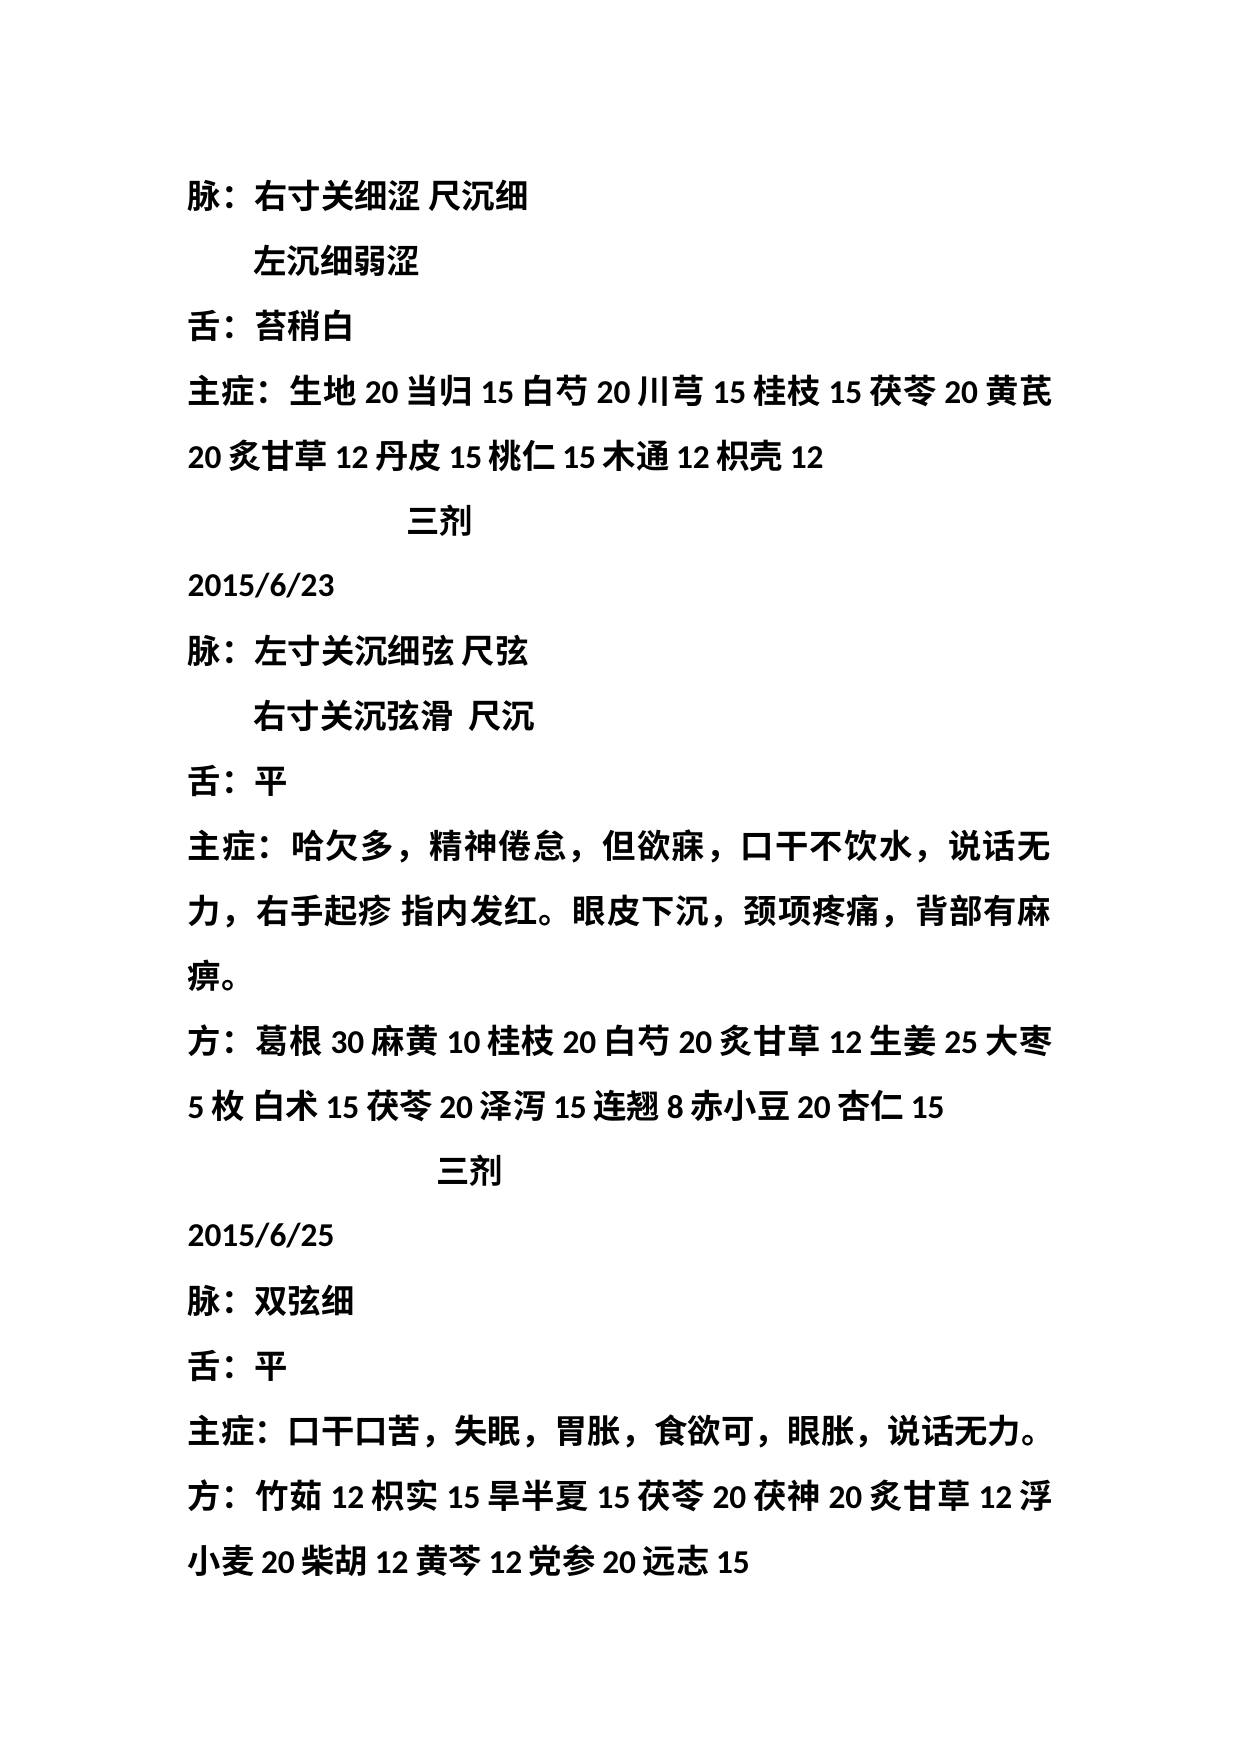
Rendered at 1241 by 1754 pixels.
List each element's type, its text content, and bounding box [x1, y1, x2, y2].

text 左沉细弱涩 [187, 227, 1053, 292]
text 主症：哈欠多，精神倦怠，但欲寐，口干不饮水，说话无力，右手起疹 指内发红。眼皮下沉，颈项疼痛，背部有麻痹。 [187, 812, 1053, 1007]
text 2015/6/23 [187, 552, 1053, 617]
text 三剂 [187, 1137, 1053, 1202]
text 方：竹茹12枳实15旱半夏15茯苓20茯神20炙甘草12浮小麦20柴胡12黄芩12党参20远志15 [187, 1462, 1053, 1592]
text 2015/6/25 [187, 1202, 1053, 1267]
text 脉：右寸关细涩 尺沉细 [187, 162, 1053, 227]
text 脉：左寸关沉细弦 尺弦 [187, 617, 1053, 682]
text 舌：平 [187, 747, 1053, 812]
text 舌：苔稍白 [187, 292, 1053, 357]
text 舌：平 [187, 1332, 1053, 1397]
text 主症：生地20当归15白芍20川芎15桂枝15茯苓20黄芪20炙甘草12丹皮15桃仁15木通12枳壳12 [187, 357, 1053, 487]
text 方：葛根30麻黄10桂枝20白芍20炙甘草12生姜25大枣5枚 白术15茯苓20泽泻15连翘8赤小豆20杏仁15 [187, 1007, 1053, 1137]
text 三剂 [187, 487, 1053, 552]
text 脉：双弦细 [187, 1267, 1053, 1332]
text 主症：口干口苦，失眠，胃胀，食欲可，眼胀，说话无力。 [187, 1397, 1053, 1462]
text 右寸关沉弦滑 尺沉 [187, 682, 1053, 747]
